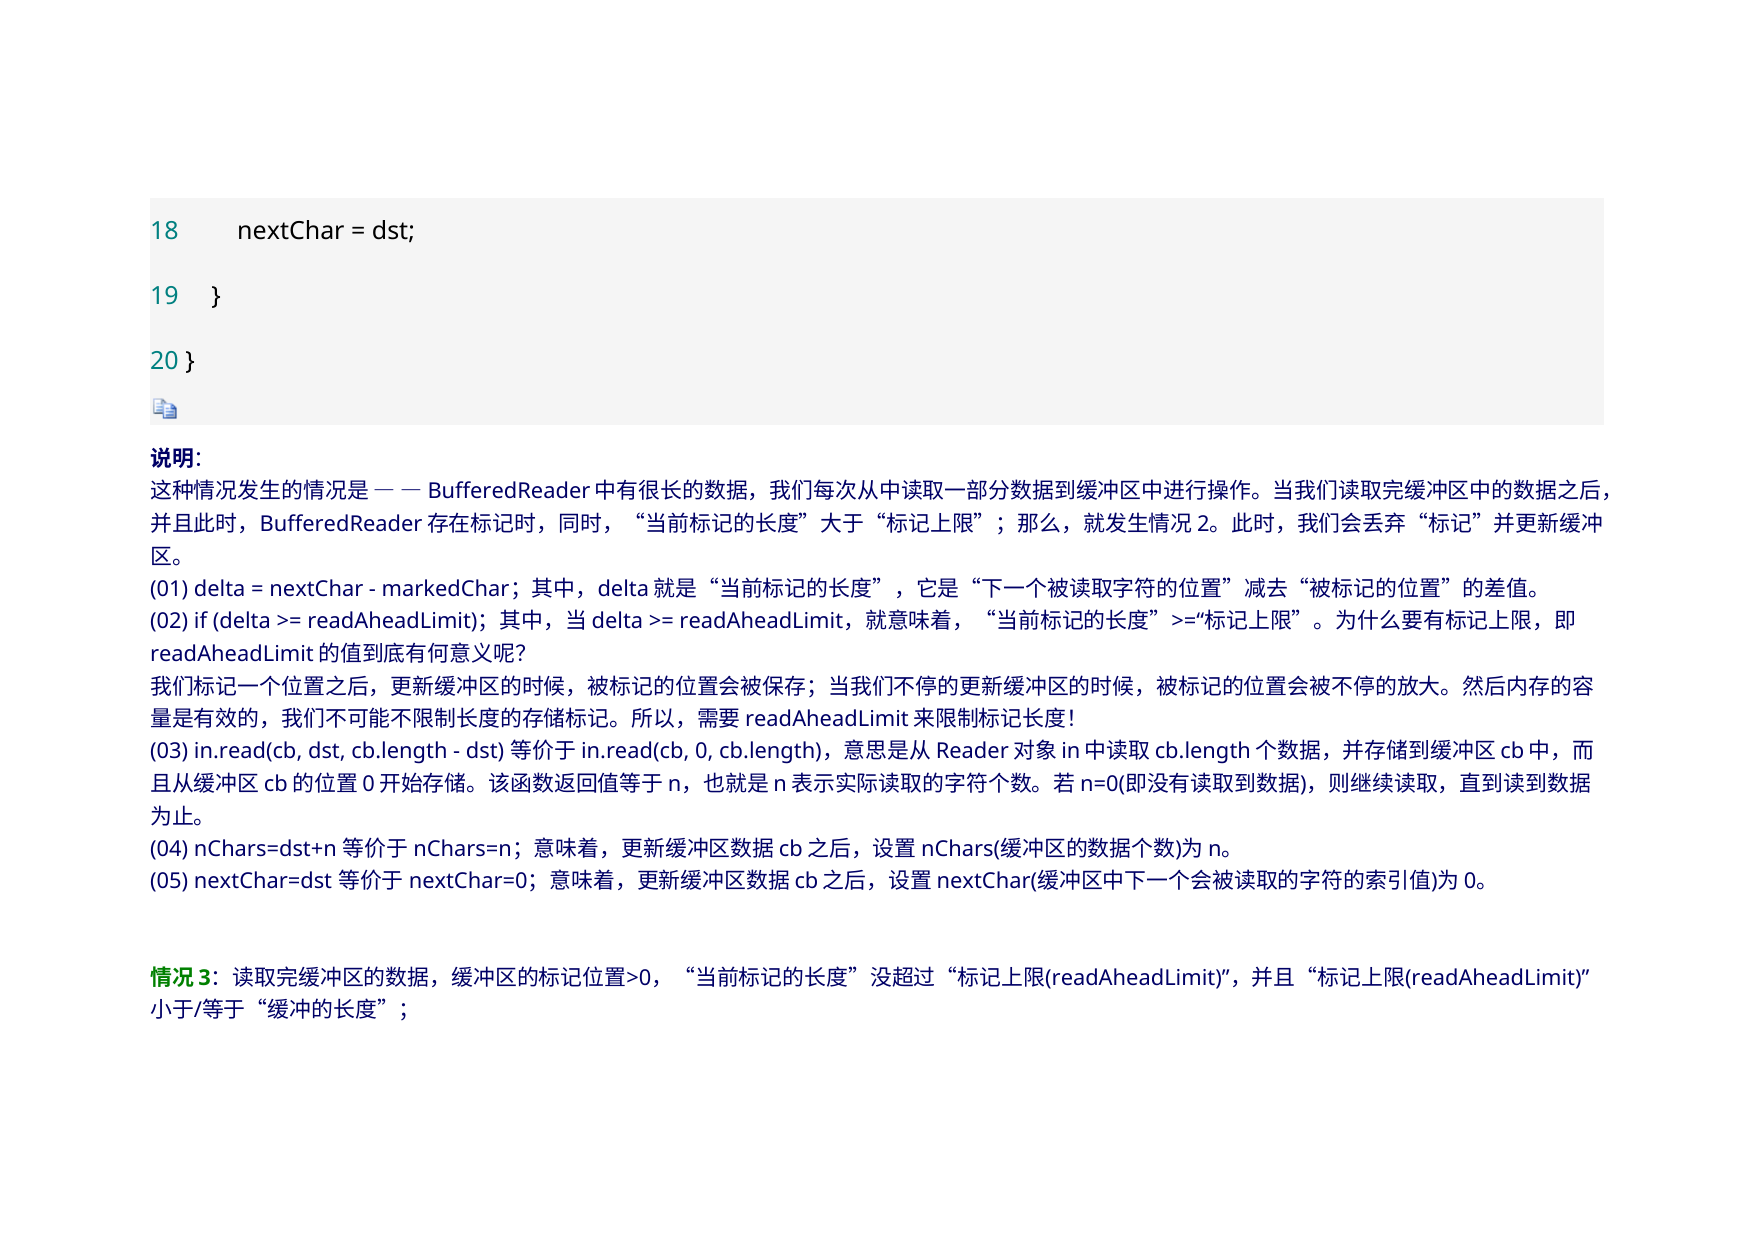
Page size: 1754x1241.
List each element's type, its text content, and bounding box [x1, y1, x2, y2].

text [150, 959, 1604, 1024]
text 19 } [150, 263, 1604, 328]
text 说明： 这种情况发生的情况是 — — BufferedReader中有很长的数据，我们每次从中读取一部分数据到缓冲区中进行操作。当我们读取完缓冲区中的数据之后，并且此时，BufferedReader存在标记时，同时，“当前标记的长度”大于“标记上限”；那么，就发生情况2。此时，我们会丢弃“标记”并更新缓冲区。 (01) delta = nextChar - markedChar；其中，delta就是“当前标记的长度”，它是“下一个被读取字符的位置”减去“被标记的位置”的差值。 (02) if (delta >= readAheadLimit)；其中，当delta >= readAheadLimit，就意味着，“当前标记的长度”>=“标记上限”。为什么要有标记上限，即readAheadLimit的值到底有何意义呢？ 我们标记一个位置之后，更新缓冲区的时候，被标记的位置会被保存；当我们不停的更新缓冲区的时候，被标记的位置会被不停的放大。然后内存的容量是有效的，我们不可能不限制长度的存储标记。所以，需要readAheadLimit来限制标记长度！ (03) in.read(cb, dst, cb.length - dst) 等价于 in.read(cb, 0, cb.length)，意思是从Reader对象in中读取cb.length个数据，并存储到缓冲区cb中，而且从缓冲区cb的位置0开始存储。该函数返回值等于n，也就是n表示实际读取的字符个数。若n=0(即没有读取到数据)，则继续读取，直到读到数据为止。 (04) nChars=dst+n 等价于 nChars=n；意味着，更新缓冲区数据cb之后，设置nChars(缓冲区的数据个数)为n。 (05) nextChar=dst 等价于 nextChar=0；意味着，更新缓冲区数据cb之后，设置nextChar(缓冲区中下一个会被读取的字符的索引值)为0。 [150, 441, 1604, 896]
text 20 } [150, 328, 1604, 393]
picture [150, 392, 182, 424]
text 18 nextChar = dst; [150, 198, 1604, 263]
